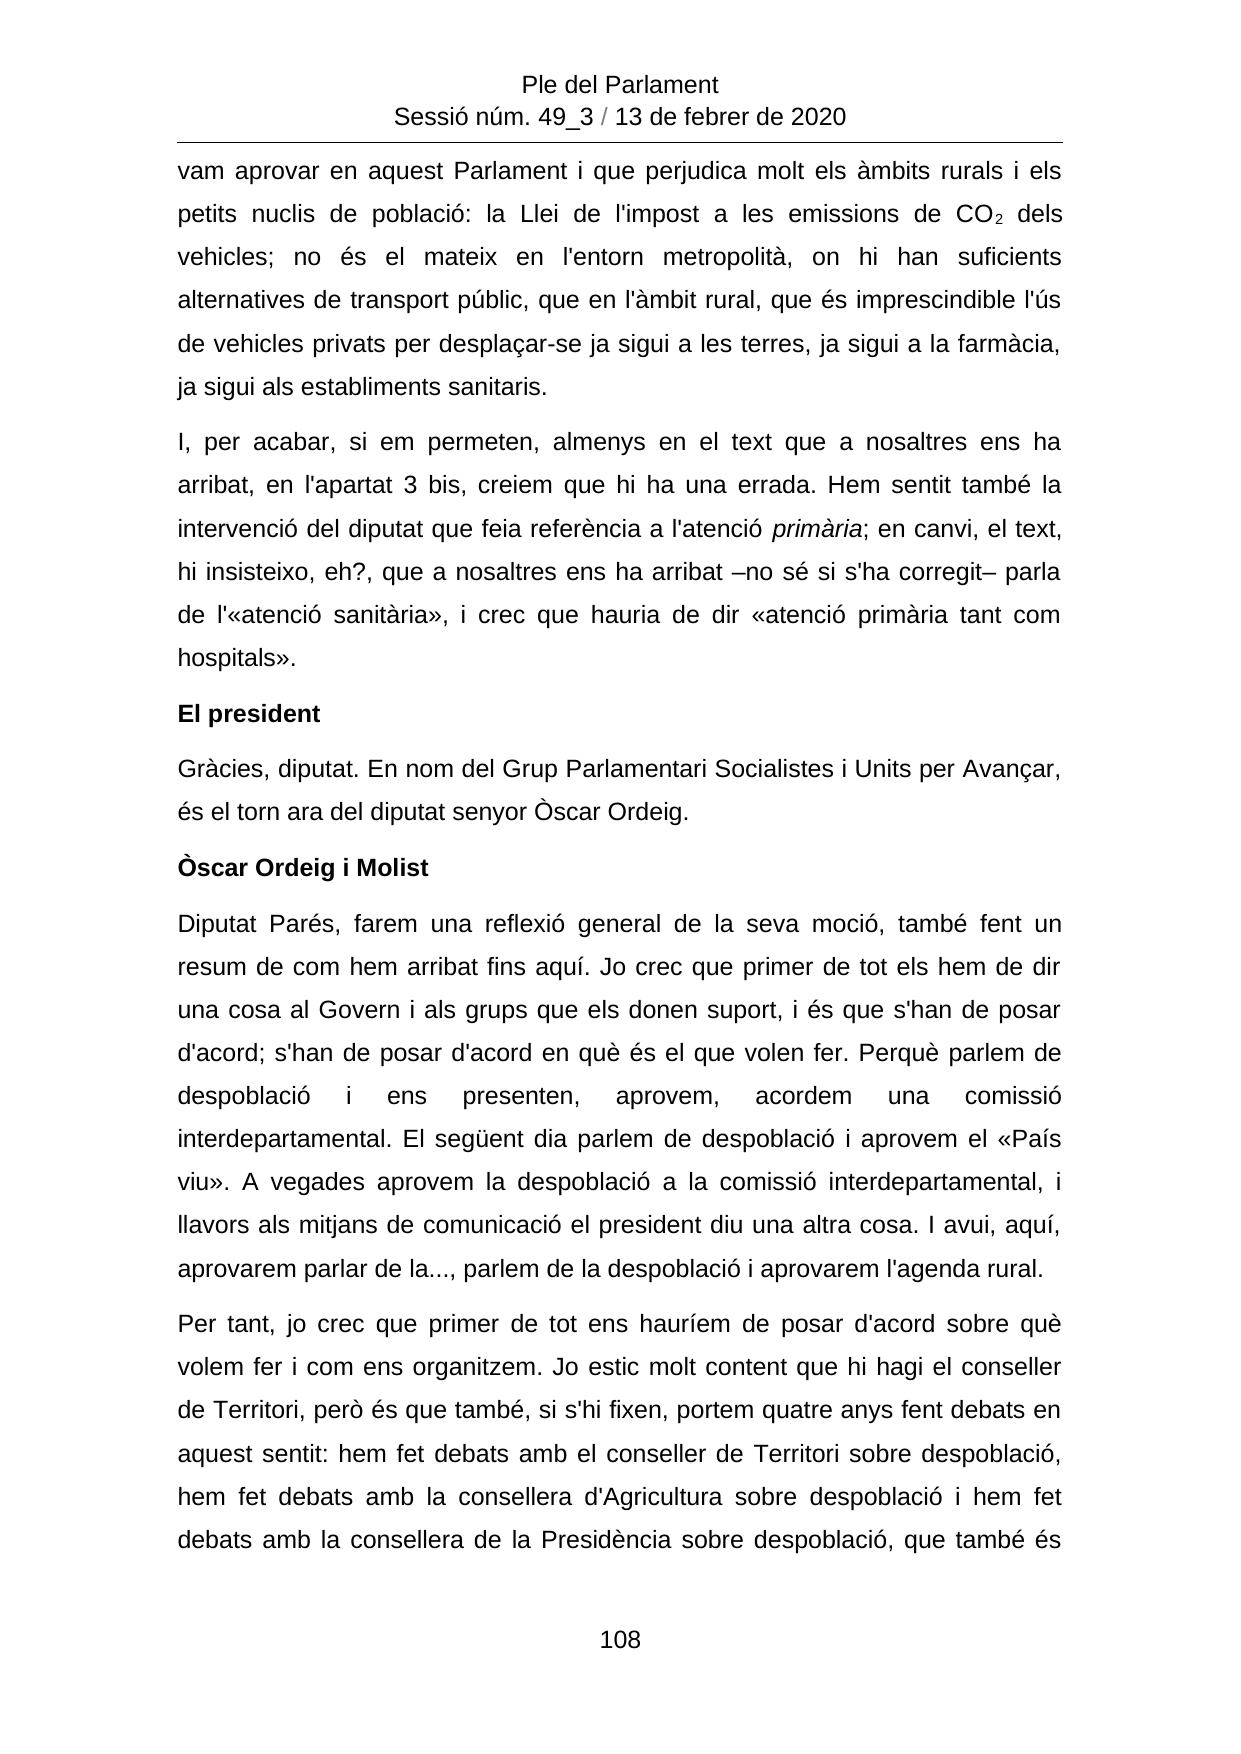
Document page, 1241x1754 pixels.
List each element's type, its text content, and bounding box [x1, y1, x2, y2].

text Diputat Parés, farem una reflexió general de la seva moció, també fent un resum de com hem arribat fins aquí. Jo crec que primer de tot els hem de dir una cosa al Govern i als grups que els donen suport, i és que s'han de posar d'acord; s'han de posar d'acord en què és el que volen fer. Perquè parlem de despoblació i ens presenten, aprovem, acordem una comissió interdepartamental. El següent dia parlem de despoblació i aprovem el «País viu». A vegades aprovem la despoblació a la comissió interdepartamental, i llavors als mitjans de comunicació el president diu una altra cosa. I avui, aquí, aprovarem parlar de la..., parlem de la despoblació i aprovarem l'agenda rural. [177, 908, 1063, 1282]
text Gràcies, diputat. En nom del Grup Parlamentari Socialistes i Units per Avançar, és el torn ara del diputat senyor Òscar Ordeig. [177, 754, 1063, 826]
text Òscar Ordeig i Molist [177, 853, 1063, 882]
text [177, 156, 1063, 400]
text El president [177, 698, 1063, 727]
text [177, 1309, 1063, 1553]
text I, per acabar, si em permeten, almenys en el text que a nosaltres ens ha arribat, en l'apartat 3 bis, creiem que hi ha una errada. Hem sentit també la intervenció del diputat que feia referència a l'atenció primària; en canvi, el text, hi insisteixo, eh?, que a nosaltres ens ha arribat –no sé si s'ha corregit– parla de l'«atenció sanitària», i crec que hauria de dir «atenció primària tant com hospitals». [177, 427, 1063, 672]
